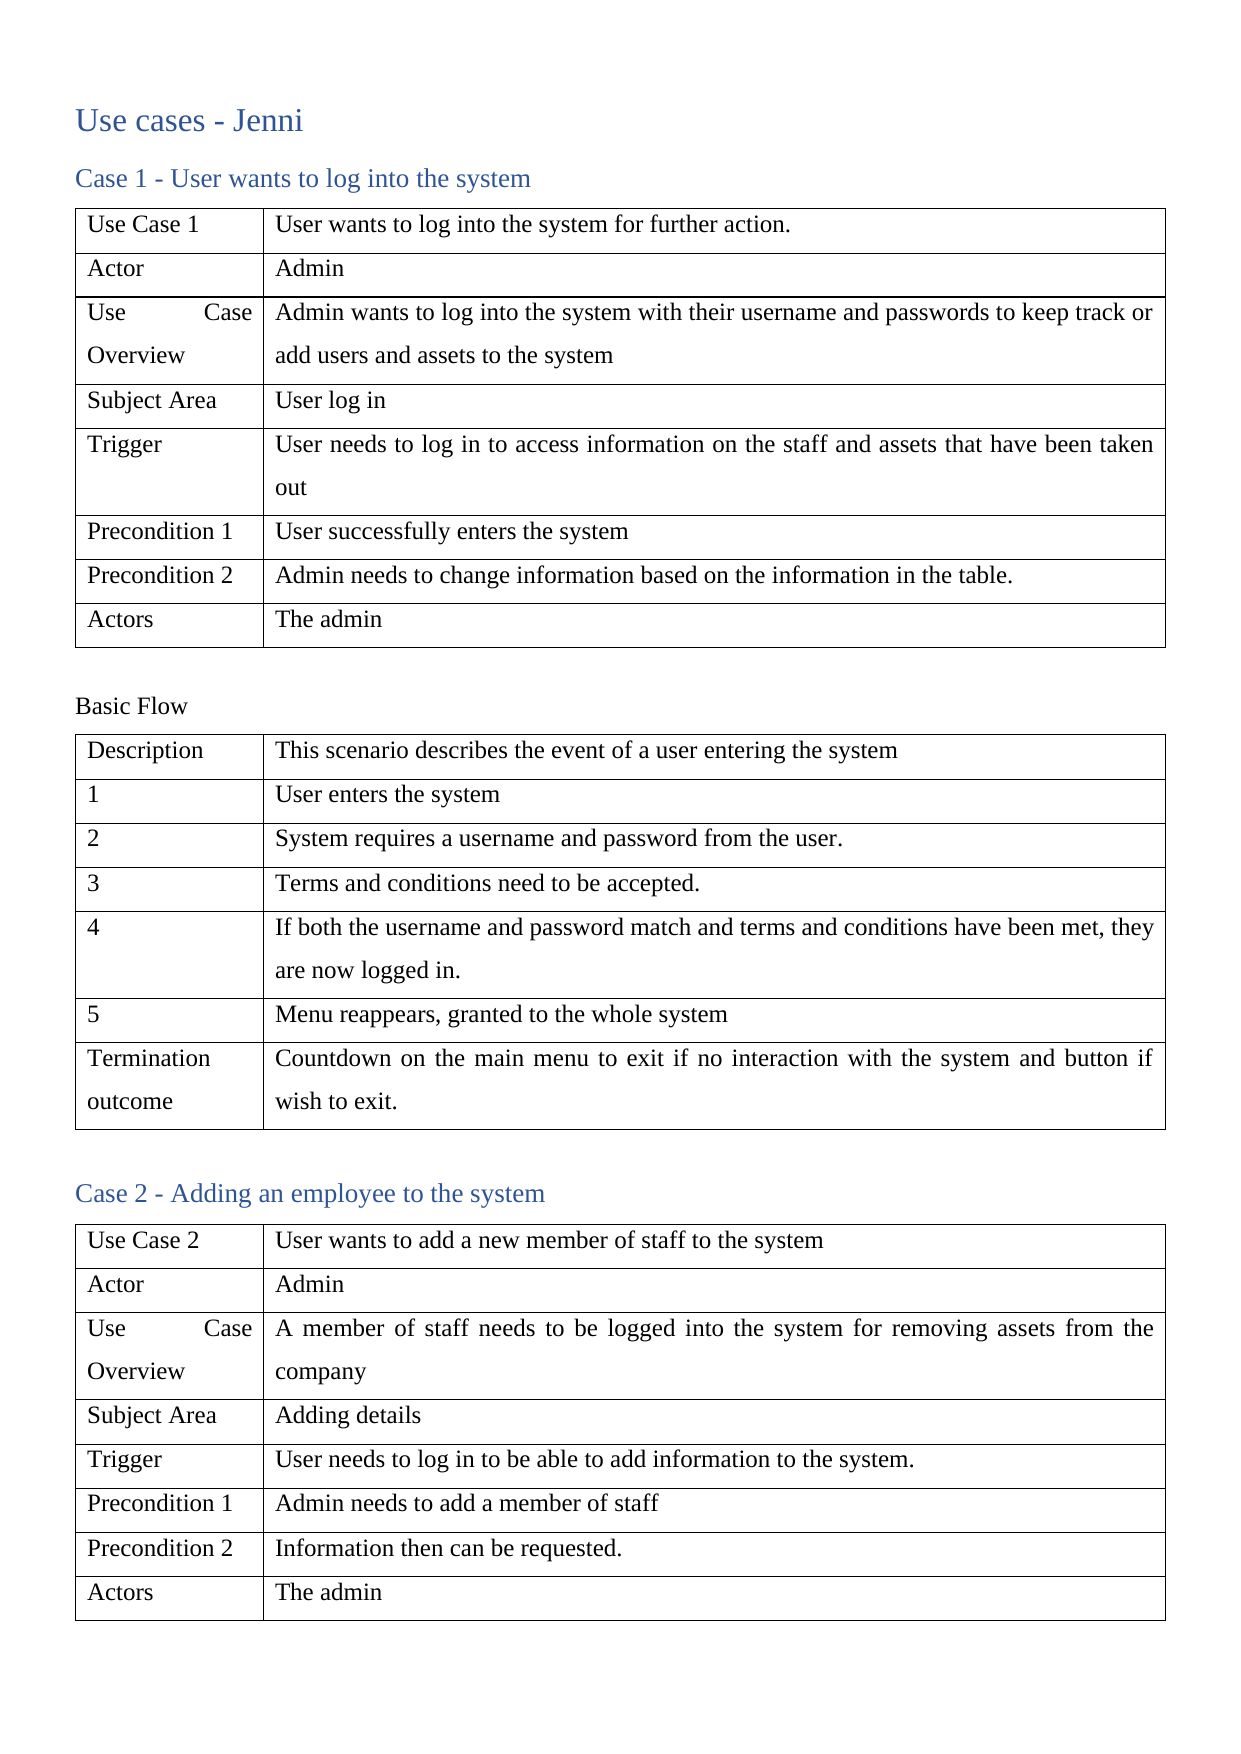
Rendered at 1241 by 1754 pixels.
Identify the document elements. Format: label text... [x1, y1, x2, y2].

table_cell User successfully enters the system [264, 516, 1165, 559]
table_cell The admin [264, 604, 1165, 647]
table_header Use Case 1 [76, 209, 263, 252]
table_header This scenario describes the event of a user entering the system [264, 735, 1165, 778]
table_cell If both the username and password match and terms and conditions have been met, they are now logged in. [264, 912, 1165, 998]
table_cell Countdown on the main menu to exit if no interaction with the system and button if wish to exit. [264, 1043, 1165, 1129]
table_cell Precondition 2 [76, 560, 263, 603]
table_cell Actors [76, 604, 263, 647]
subtitle Use cases - Jenni [75, 100, 1165, 138]
table_cell A member of staff needs to be logged into the system for removing assets from the company [264, 1313, 1165, 1399]
table_cell User needs to log in to be able to add information to the system. [264, 1445, 1165, 1487]
table_cell Subject Area [76, 1400, 263, 1443]
table_cell 3 [76, 868, 263, 911]
table_header Description [76, 735, 263, 778]
table_cell Admin needs to add a member of staff [264, 1489, 1165, 1532]
table_cell User log in [264, 385, 1165, 428]
table_cell System requires a username and password from the user. [264, 824, 1165, 867]
table_cell Admin needs to change information based on the information in the table. [264, 560, 1165, 603]
table_cell Use Case Overview [76, 298, 263, 384]
table_cell Precondition 2 [76, 1533, 263, 1576]
table_cell Menu reappears, granted to the whole system [264, 999, 1165, 1042]
table_cell Admin wants to log into the system with their username and passwords to keep track or add users and assets to the system [264, 298, 1165, 384]
table_cell Adding details [264, 1400, 1165, 1443]
table_cell Precondition 1 [76, 1489, 263, 1532]
table_header User wants to log into the system for further action. [264, 209, 1165, 252]
table_cell Actor [76, 1269, 263, 1312]
subtitle Case 2 - Adding an employee to the system [75, 1177, 1165, 1208]
text Basic Flow [75, 691, 1165, 720]
table_cell Admin [264, 254, 1165, 296]
table_cell 4 [76, 912, 263, 998]
table_header Use Case 2 [76, 1225, 263, 1268]
table_cell Trigger [76, 429, 263, 515]
table_cell 1 [76, 780, 263, 822]
table_header User wants to add a new member of staff to the system [264, 1225, 1165, 1268]
table_cell Actors [76, 1577, 263, 1620]
table_cell User needs to log in to access information on the staff and assets that have been taken out [264, 429, 1165, 515]
subtitle Case 1 - User wants to log into the system [75, 162, 1165, 193]
table_cell Actor [76, 254, 263, 296]
table_cell Precondition 1 [76, 516, 263, 559]
table_cell Termination outcome [76, 1043, 263, 1129]
table_cell Information then can be requested. [264, 1533, 1165, 1576]
table_cell 5 [76, 999, 263, 1042]
table_cell Terms and conditions need to be accepted. [264, 868, 1165, 911]
table_cell 2 [76, 824, 263, 867]
table_cell Use Case Overview [76, 1313, 263, 1399]
table_cell Admin [264, 1269, 1165, 1312]
table_cell Trigger [76, 1445, 263, 1487]
table_cell User enters the system [264, 780, 1165, 822]
table_cell The admin [264, 1577, 1165, 1620]
table_cell Subject Area [76, 385, 263, 428]
